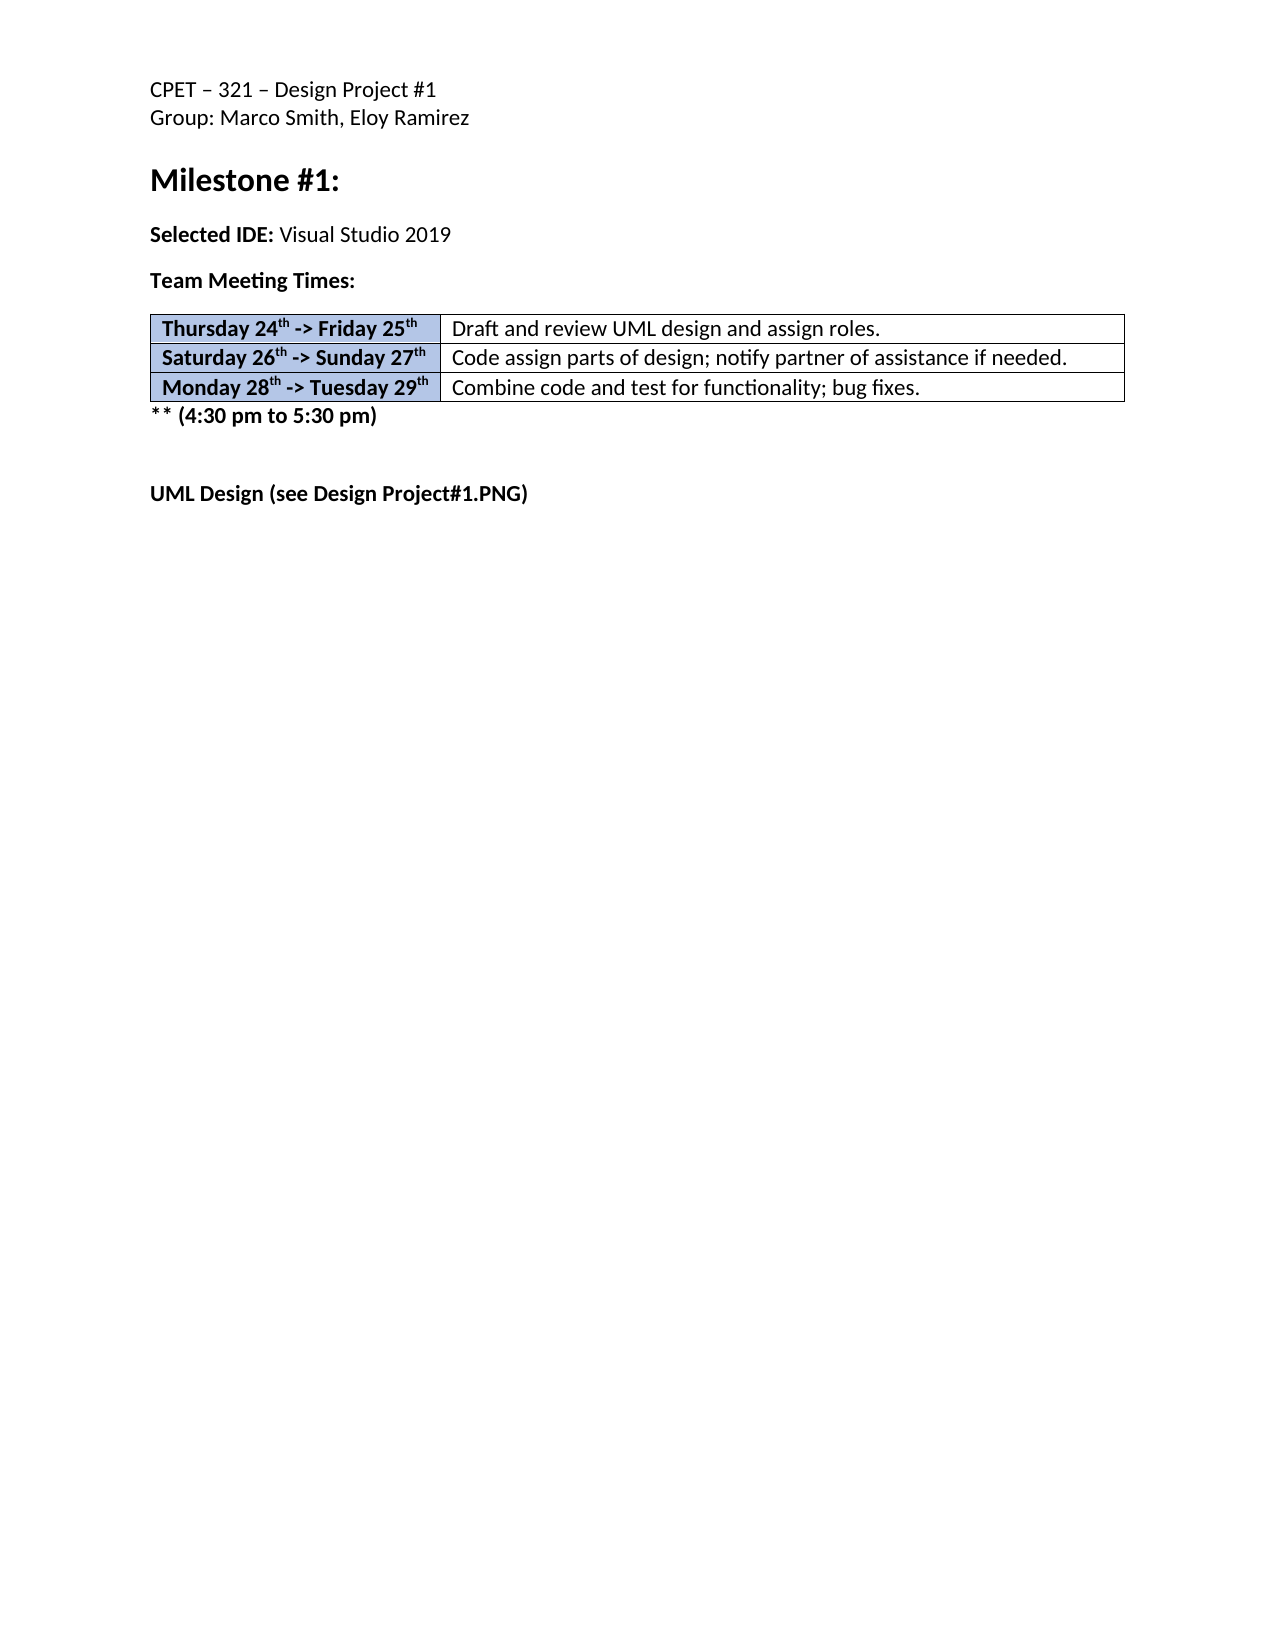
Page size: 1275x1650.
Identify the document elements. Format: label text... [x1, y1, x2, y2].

table_header Thursday 24th -> Friday 25th [151, 315, 440, 342]
table_cell Saturday 26th -> Sunday 27th [151, 344, 440, 372]
table_cell Code assign parts of design; notify partner of assistance if needed. [441, 344, 1124, 372]
table_header Draft and review UML design and assign roles. [441, 315, 1124, 342]
text Milestone #1: [150, 159, 1125, 200]
text Team Meeting Times: [150, 267, 1125, 294]
text UML Design (see Design Project#1.PNG) [150, 479, 1125, 507]
table_cell Combine code and test for functionality; bug fixes. [441, 373, 1124, 401]
text ** (4:30 pm to 5:30 pm) [150, 402, 1125, 460]
text Selected IDE: Visual Studio 2019 [150, 220, 1125, 248]
table_cell Monday 28th -> Tuesday 29th [151, 373, 440, 401]
